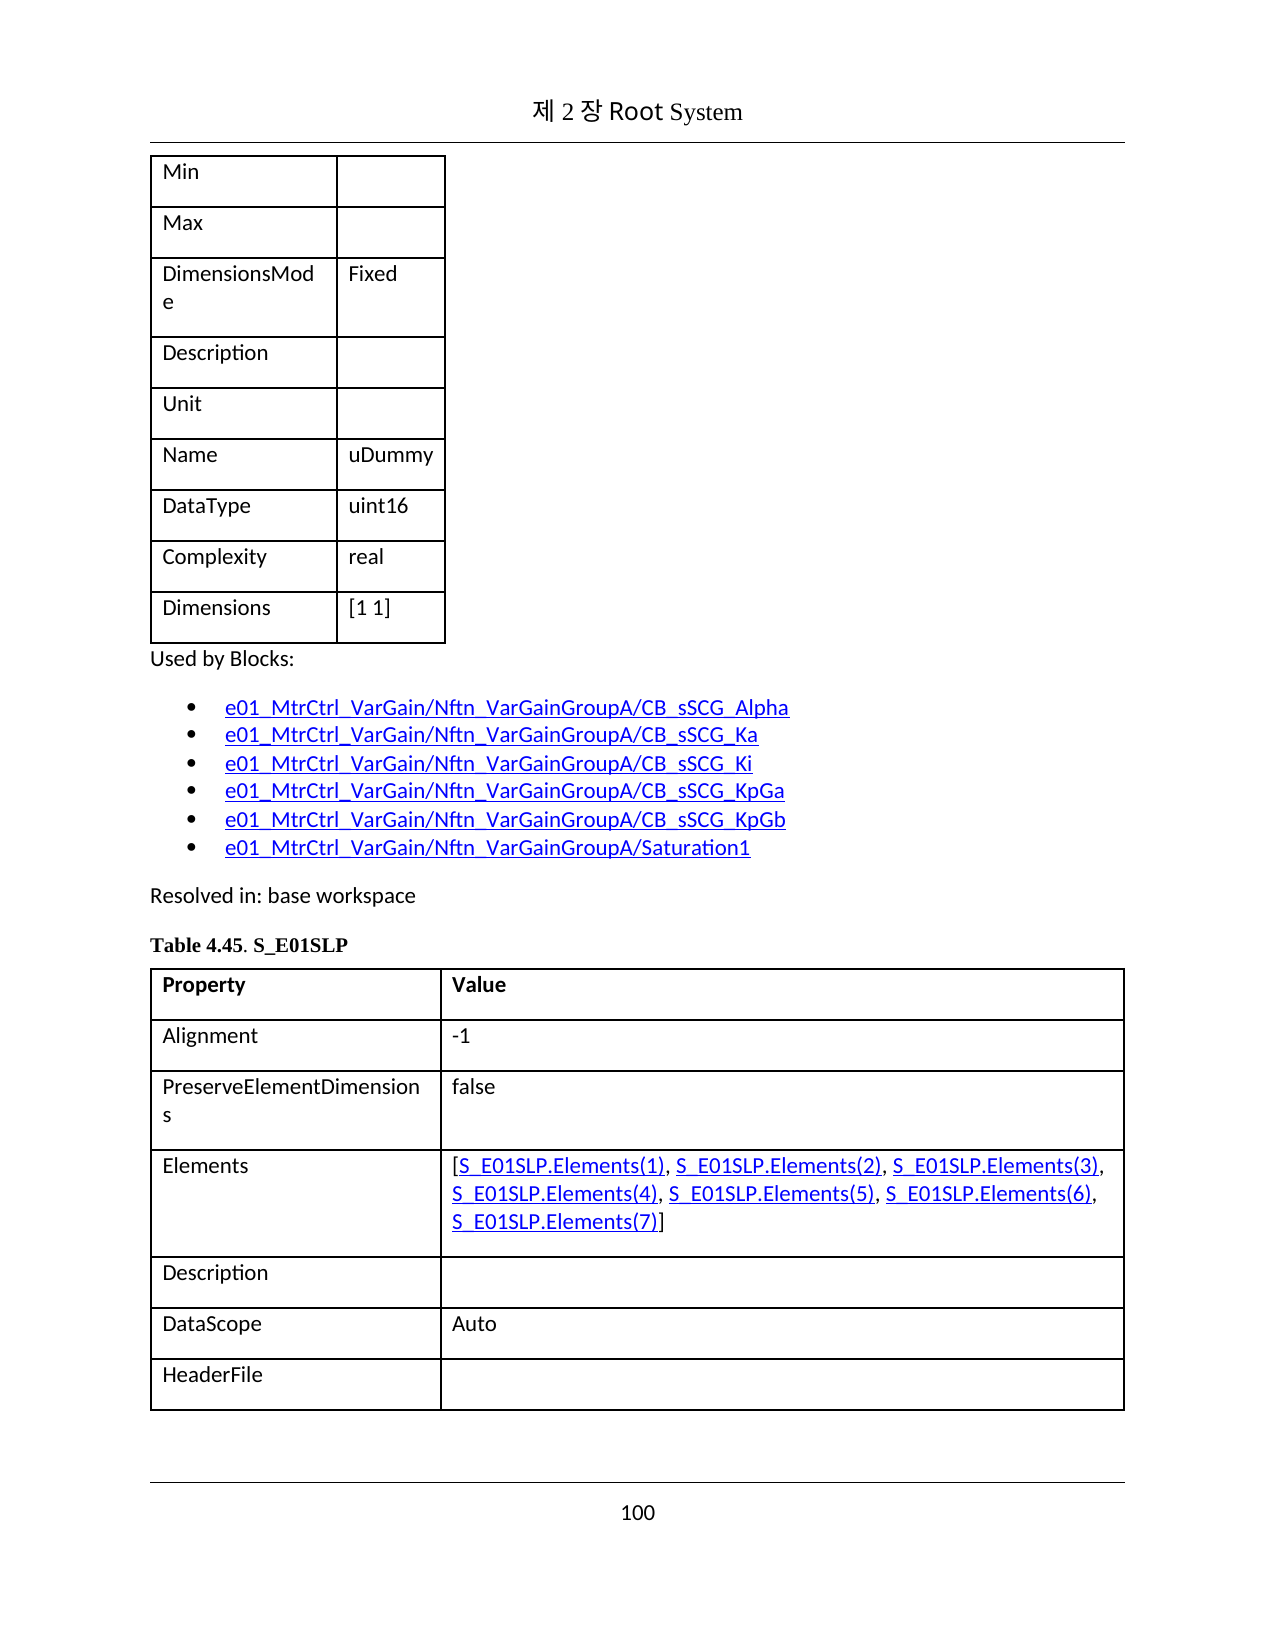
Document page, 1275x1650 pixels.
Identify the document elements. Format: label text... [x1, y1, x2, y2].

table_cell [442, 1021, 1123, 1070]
list e01_MtrCtrl_VarGain/Nftn_VarGainGroupA/CB_sSCG_KpGb [187, 805, 1125, 833]
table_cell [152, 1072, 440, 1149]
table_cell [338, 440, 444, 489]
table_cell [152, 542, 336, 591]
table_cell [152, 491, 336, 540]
list e01_MtrCtrl_VarGain/Nftn_VarGainGroupA/CB_sSCG_Alpha [187, 693, 1125, 721]
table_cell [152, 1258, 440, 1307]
list e01_MtrCtrl_VarGain/Nftn_VarGainGroupA/Saturation1 [187, 833, 1125, 861]
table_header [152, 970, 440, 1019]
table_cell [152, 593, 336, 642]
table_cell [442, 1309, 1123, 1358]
title Table 4.45. S_E01SLP [150, 930, 1125, 957]
list e01_MtrCtrl_VarGain/Nftn_VarGainGroupA/CB_sSCG_KpGa [187, 777, 1125, 805]
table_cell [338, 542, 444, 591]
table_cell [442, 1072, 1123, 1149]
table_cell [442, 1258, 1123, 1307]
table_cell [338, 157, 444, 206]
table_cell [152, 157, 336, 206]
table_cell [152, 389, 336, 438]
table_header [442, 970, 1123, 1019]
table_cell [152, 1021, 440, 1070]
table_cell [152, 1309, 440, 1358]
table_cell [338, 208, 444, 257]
text Used by Blocks: [150, 644, 1125, 672]
list e01_MtrCtrl_VarGain/Nftn_VarGainGroupA/CB_sSCG_Ki [187, 749, 1125, 777]
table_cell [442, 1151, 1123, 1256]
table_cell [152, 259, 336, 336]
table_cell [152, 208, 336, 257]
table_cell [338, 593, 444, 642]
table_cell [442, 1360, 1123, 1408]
text Resolved in: base workspace [150, 882, 1125, 909]
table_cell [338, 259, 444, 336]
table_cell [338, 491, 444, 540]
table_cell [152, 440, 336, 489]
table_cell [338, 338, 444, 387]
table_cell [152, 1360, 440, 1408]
list e01_MtrCtrl_VarGain/Nftn_VarGainGroupA/CB_sSCG_Ka [187, 721, 1125, 749]
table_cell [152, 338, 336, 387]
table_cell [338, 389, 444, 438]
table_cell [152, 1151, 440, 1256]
